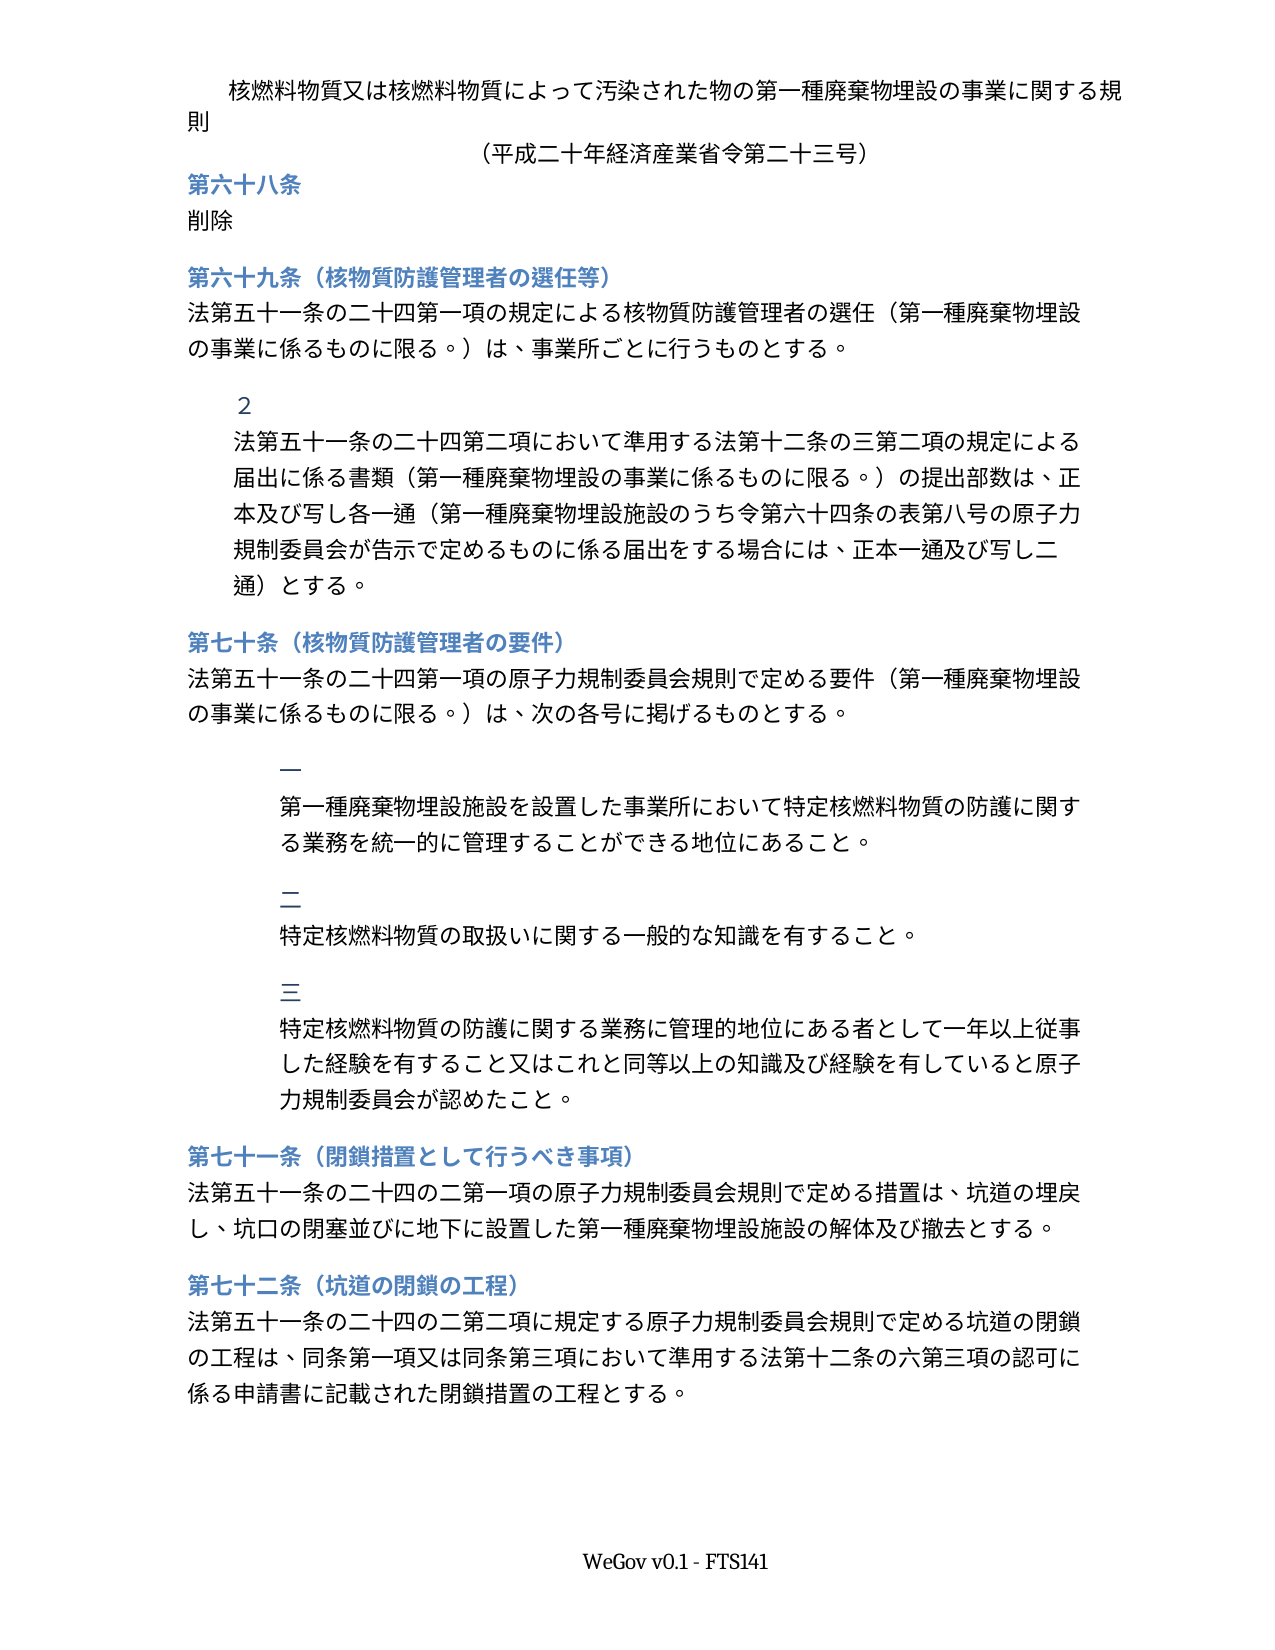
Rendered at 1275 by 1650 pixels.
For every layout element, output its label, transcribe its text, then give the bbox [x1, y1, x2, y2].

subtitle 三 [279, 977, 1087, 1008]
text 特定核燃料物質の防護に関する業務に管理的地位にある者として一年以上従事した経験を有すること又はこれと同等以上の知識及び経験を有していると原子力規制委員会が認めたこと。 [279, 1012, 1087, 1116]
subtitle 二 [279, 884, 1087, 915]
text 特定核燃料物質の取扱いに関する一般的な知識を有すること。 [279, 920, 1087, 951]
text 法第五十一条の二十四第二項において準用する法第十二条の三第二項の規定による届出に係る書類（第一種廃棄物埋設の事業に係るものに限る。）の提出部数は、正本及び写し各一通（第一種廃棄物埋設施設のうち令第六十四条の表第八号の原子力規制委員会が告示で定めるものに係る届出をする場合には、正本一通及び写し二通）とする。 [233, 426, 1087, 601]
subtitle 第七十一条（閉鎖措置として行うべき事項） [187, 1141, 1087, 1172]
subtitle 一 [279, 755, 1087, 786]
subtitle 第六十八条 [187, 169, 1087, 200]
subtitle 第六十九条（核物質防護管理者の選任等） [187, 261, 1087, 293]
subtitle ２ [233, 390, 1087, 421]
text 法第五十一条の二十四の二第二項に規定する原子力規制委員会規則で定める坑道の閉鎖の工程は、同条第一項又は同条第三項において準用する法第十二条の六第三項の認可に係る申請書に記載された閉鎖措置の工程とする。 [187, 1306, 1087, 1409]
subtitle 第七十二条（坑道の閉鎖の工程） [187, 1270, 1087, 1301]
text 法第五十一条の二十四第一項の規定による核物質防護管理者の選任（第一種廃棄物埋設の事業に係るものに限る。）は、事業所ごとに行うものとする。 [187, 297, 1087, 364]
text 削除 [187, 205, 1087, 236]
text 法第五十一条の二十四第一項の原子力規制委員会規則で定める要件（第一種廃棄物埋設の事業に係るものに限る。）は、次の各号に掲げるものとする。 [187, 662, 1087, 730]
text 法第五十一条の二十四の二第一項の原子力規制委員会規則で定める措置は、坑道の埋戻し、坑口の閉塞並びに地下に設置した第一種廃棄物埋設施設の解体及び撤去とする。 [187, 1177, 1087, 1244]
subtitle 第七十条（核物質防護管理者の要件） [187, 627, 1087, 658]
text 第一種廃棄物埋設施設を設置した事業所において特定核燃料物質の防護に関する業務を統一的に管理することができる地位にあること。 [279, 791, 1087, 858]
